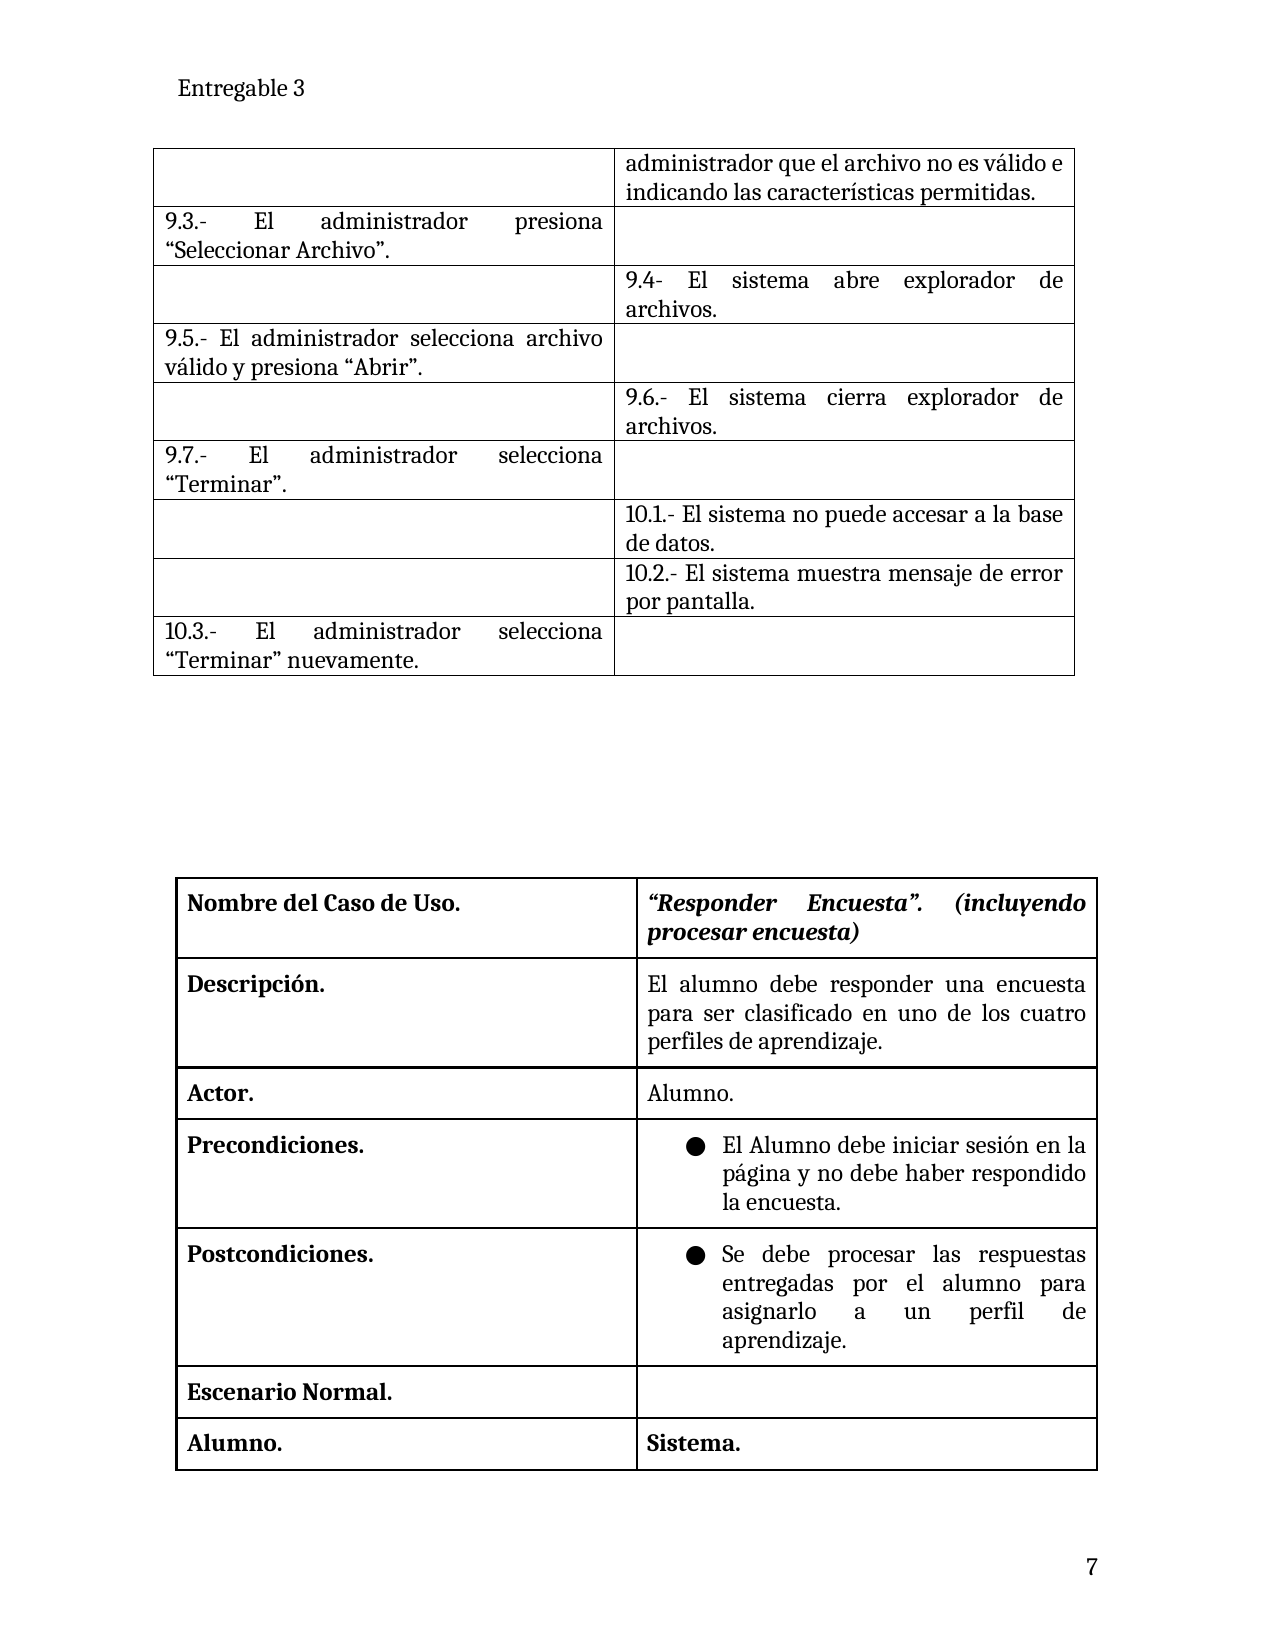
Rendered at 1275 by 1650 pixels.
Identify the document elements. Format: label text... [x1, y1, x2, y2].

table_cell 9.5.- El administrador selecciona archivo válido y presiona “Abrir”. [154, 324, 614, 382]
table_cell Sistema. [638, 1419, 1096, 1468]
table_cell [154, 266, 614, 323]
table_cell 10.1.- El sistema no puede accesar a la base de datos. [615, 500, 1074, 557]
table_cell 9.6.- El sistema cierra explorador de archivos. [615, 383, 1074, 440]
table_cell Actor. [178, 1069, 636, 1118]
table_cell [154, 559, 614, 616]
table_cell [615, 149, 1074, 206]
table_cell 10.3.- El administrador selecciona “Terminar” nuevamente. [154, 617, 614, 674]
table_cell Escenario Normal. [178, 1367, 636, 1417]
table_header Nombre del Caso de Uso. [178, 879, 636, 957]
table_cell El Alumno debe iniciar sesión en la página y no debe haber respondido la encuesta. [638, 1120, 1096, 1227]
table_cell [638, 1367, 1096, 1417]
table_header “Responder Encuesta”. (incluyendo procesar encuesta) [638, 879, 1096, 957]
table_cell [154, 383, 614, 440]
table_cell Postcondiciones. [178, 1229, 636, 1365]
table_cell [615, 441, 1074, 499]
table_cell Alumno. [638, 1069, 1096, 1118]
table_cell Se debe procesar las respuestas entregadas por el alumno para asignarlo a un perfil de aprendizaje. [638, 1229, 1096, 1365]
table_cell 10.2.- El sistema muestra mensaje de error por pantalla. [615, 559, 1074, 616]
table_cell [615, 617, 1074, 674]
table_cell El alumno debe responder una encuesta para ser clasificado en uno de los cuatro perfiles de aprendizaje. [638, 959, 1096, 1066]
table_cell [615, 324, 1074, 382]
table_cell Precondiciones. [178, 1120, 636, 1227]
table_cell [154, 149, 614, 206]
table_cell [154, 500, 614, 557]
table_cell 9.7.- El administrador selecciona “Terminar”. [154, 441, 614, 499]
table_cell 9.3.- El administrador presiona “Seleccionar Archivo”. [154, 207, 614, 265]
table_cell [615, 207, 1074, 265]
table_cell 9.4- El sistema abre explorador de archivos. [615, 266, 1074, 323]
table_cell Alumno. [178, 1419, 636, 1468]
table_cell Descripción. [178, 959, 636, 1066]
